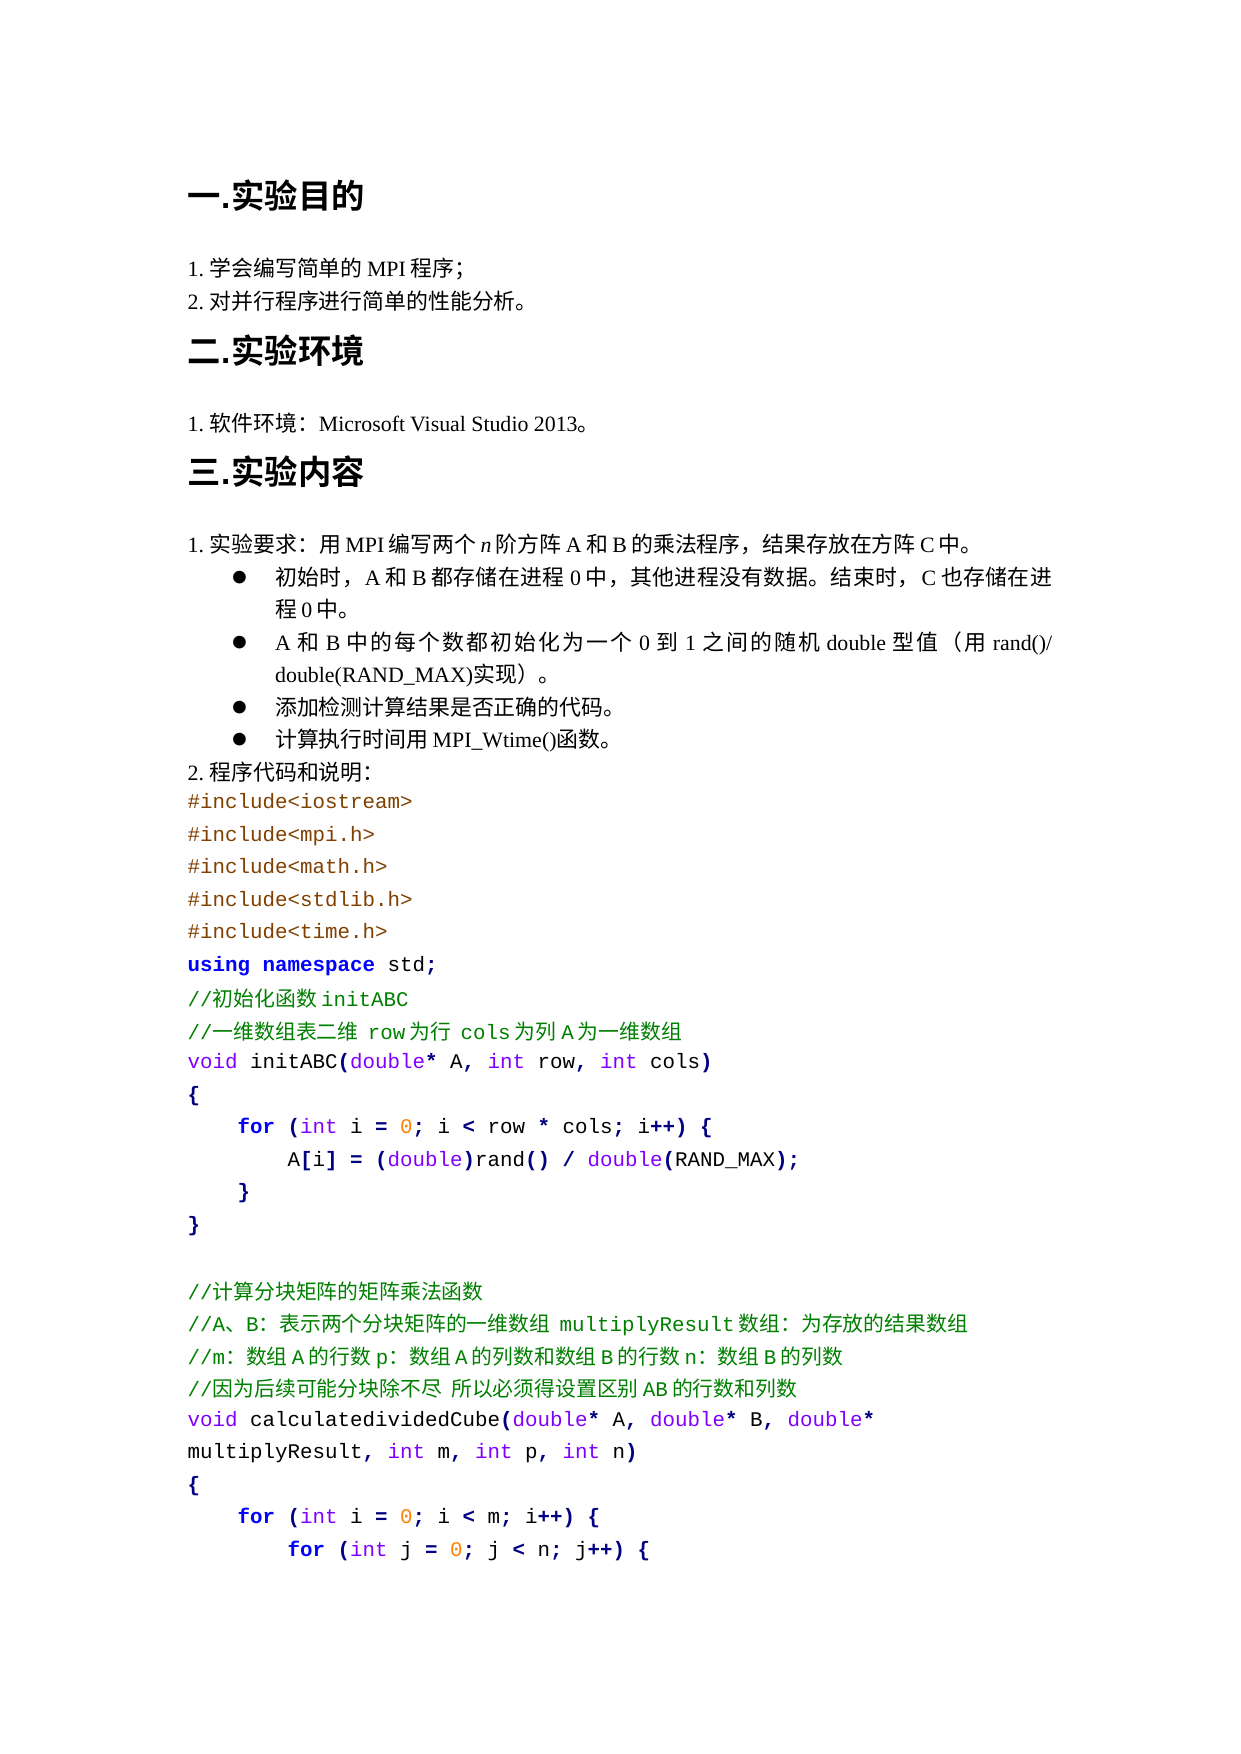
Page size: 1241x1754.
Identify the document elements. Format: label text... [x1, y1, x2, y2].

text //A、B：表示两个分块矩阵的一维数组 multiplyResult数组：为存放的结果数组 [187, 1307, 1053, 1339]
text #include<mpi.h> [187, 819, 1053, 852]
text { [187, 1469, 1053, 1502]
text 2. 程序代码和说明： [187, 754, 1053, 787]
list A和B中的每个数都初始化为一个0到1之间的随机double型值（用rand()/double(RAND_MAX)实现）。 [231, 624, 1053, 689]
subtitle 一. 实验目的 [187, 162, 1053, 227]
subtitle 二. 实验环境 [187, 316, 1053, 381]
text void calculatedividedCube(double* A, double* B, double* multiplyResult, int m, int p, int n) [187, 1404, 1053, 1469]
text #include<stdlib.h> [187, 884, 1053, 917]
text #include<time.h> [187, 917, 1053, 949]
text 1. 实验要求：用MPI编写两个n阶方阵A和B的乘法程序，结果存放在方阵C中。 [187, 527, 1053, 559]
list 计算执行时间用MPI_Wtime()函数。 [231, 722, 1053, 754]
text 1. 软件环境：Microsoft Visual Studio 2013。 [187, 405, 1053, 438]
text for (int i = 0; i < row * cols; i++) { [187, 1112, 1053, 1144]
text void initABC(double* A, int row, int cols) [187, 1047, 1053, 1079]
text for (int i = 0; i < m; i++) { [187, 1502, 1053, 1534]
text 2. 对并行程序进行简单的性能分析。 [187, 283, 1053, 316]
text //m：数组A的行数 p：数组A的列数和数组B的行数 n：数组B的列数 [187, 1339, 1053, 1372]
text //初始化函数initABC [187, 982, 1053, 1014]
list 初始时，A和B都存储在进程0中，其他进程没有数据。结束时，C也存储在进程0中。 [231, 559, 1053, 624]
text for (int j = 0; j < n; j++) { [187, 1534, 1053, 1567]
text #include<math.h> [187, 852, 1053, 884]
text //一维数组表二维 row为行 cols为列 A为一维数组 [187, 1014, 1053, 1047]
text } [187, 1209, 1053, 1242]
text { [187, 1079, 1053, 1112]
subtitle 三. 实验内容 [187, 438, 1053, 503]
text } [187, 1177, 1053, 1209]
text 1. 学会编写简单的MPI程序； [187, 251, 1053, 283]
text using namespace std; [187, 949, 1053, 982]
list 添加检测计算结果是否正确的代码。 [231, 689, 1053, 722]
text //因为后续可能分块除不尽 所以必须得设置区别AB的行数和列数 [187, 1372, 1053, 1404]
text #include<iostream> [187, 787, 1053, 819]
text //计算分块矩阵的矩阵乘法函数 [187, 1274, 1053, 1307]
text A[i] = (double)rand() / double(RAND_MAX); [187, 1144, 1053, 1177]
